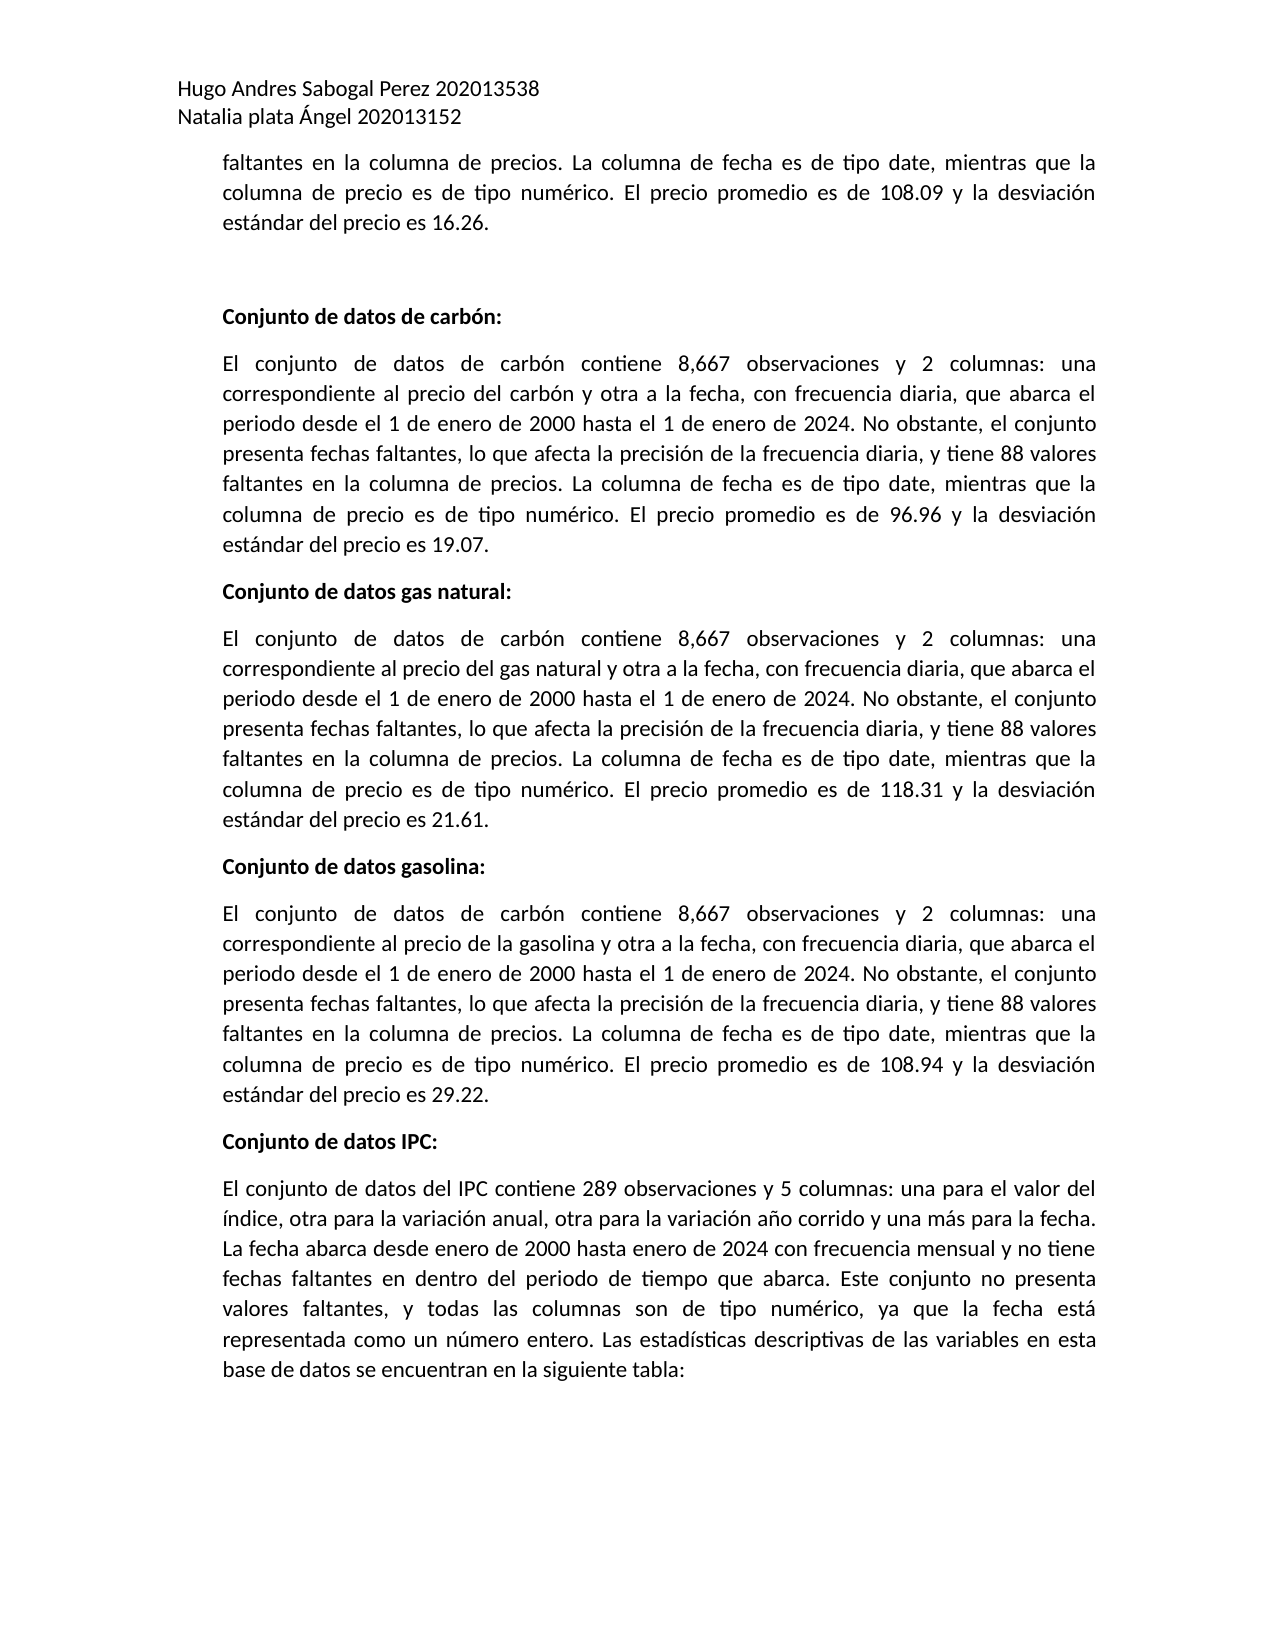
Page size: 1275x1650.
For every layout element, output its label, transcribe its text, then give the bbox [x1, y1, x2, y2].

text El conjunto de datos del IPC contiene 289 observaciones y 5 columnas: una para el valor del índice, otra para la variación anual, otra para la variación año corrido y una más para la fecha. La fecha abarca desde enero de 2000 hasta enero de 2024 con frecuencia mensual y no tiene fechas faltantes en dentro del periodo de tiempo que abarca. Este conjunto no presenta valores faltantes, y todas las columnas son de tipo numérico, ya que la fecha está representada como un número entero. Las estadísticas descriptivas de las variables en esta base de datos se encuentran en la siguiente tabla: [222, 1174, 1098, 1383]
text El conjunto de datos de carbón contiene 8,667 observaciones y 2 columnas: una correspondiente al precio del carbón y otra a la fecha, con frecuencia diaria, que abarca el periodo desde el 1 de enero de 2000 hasta el 1 de enero de 2024. No obstante, el conjunto presenta fechas faltantes, lo que afecta la precisión de la frecuencia diaria, y tiene 88 valores faltantes en la columna de precios. La columna de fecha es de tipo date, mientras que la columna de precio es de tipo numérico. El precio promedio es de 96.96 y la desviación estándar del precio es 19.07. [222, 349, 1098, 558]
text Conjunto de datos gas natural: [222, 577, 1098, 605]
text El conjunto de datos de carbón contiene 8,667 observaciones y 2 columnas: una correspondiente al precio del gas natural y otra a la fecha, con frecuencia diaria, que abarca el periodo desde el 1 de enero de 2000 hasta el 1 de enero de 2024. No obstante, el conjunto presenta fechas faltantes, lo que afecta la precisión de la frecuencia diaria, y tiene 88 valores faltantes en la columna de precios. La columna de fecha es de tipo date, mientras que la columna de precio es de tipo numérico. El precio promedio es de 118.31 y la desviación estándar del precio es 21.61. [222, 624, 1098, 833]
text Conjunto de datos IPC: [222, 1127, 1098, 1155]
text El conjunto de datos de carbón contiene 8,667 observaciones y 2 columnas: una correspondiente al precio de la gasolina y otra a la fecha, con frecuencia diaria, que abarca el periodo desde el 1 de enero de 2000 hasta el 1 de enero de 2024. No obstante, el conjunto presenta fechas faltantes, lo que afecta la precisión de la frecuencia diaria, y tiene 88 valores faltantes en la columna de precios. La columna de fecha es de tipo date, mientras que la columna de precio es de tipo numérico. El precio promedio es de 108.94 y la desviación estándar del precio es 29.22. [222, 899, 1098, 1108]
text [222, 148, 1098, 236]
text Conjunto de datos de carbón: [222, 302, 1098, 330]
text Conjunto de datos gasolina: [222, 852, 1098, 880]
